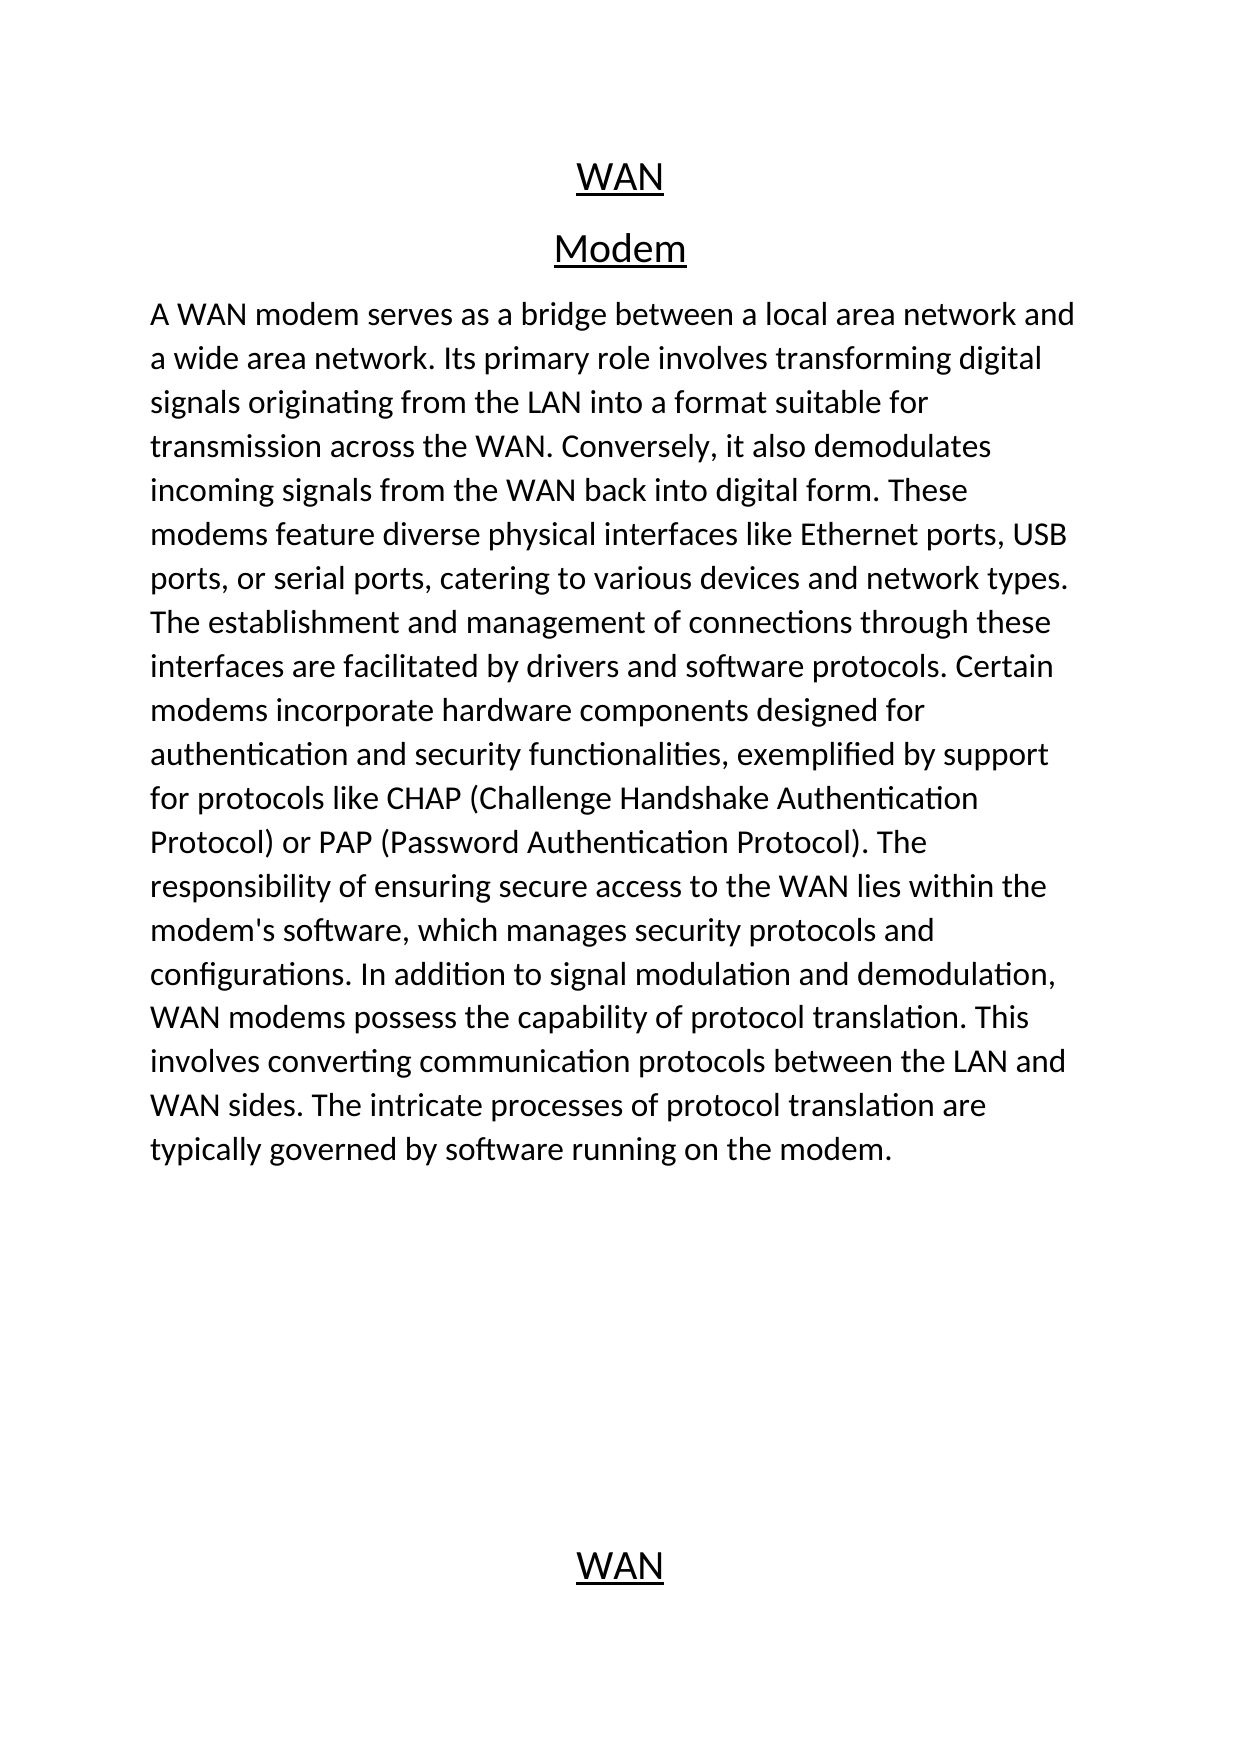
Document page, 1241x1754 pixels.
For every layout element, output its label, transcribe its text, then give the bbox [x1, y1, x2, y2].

text A WAN modem serves as a bridge between a local area network and a wide area network. Its primary role involves transforming digital signals originating from the LAN into a format suitable for transmission across the WAN. Conversely, it also demodulates incoming signals from the WAN back into digital form. These modems feature diverse physical interfaces like Ethernet ports, USB ports, or serial ports, catering to various devices and network types. The establishment and management of connections through these interfaces are facilitated by drivers and software protocols. Certain modems incorporate hardware components designed for authentication and security functionalities, exemplified by support for protocols like CHAP (Challenge Handshake Authentication Protocol) or PAP (Password Authentication Protocol). The responsibility of ensuring secure access to the WAN lies within the modem's software, which manages security protocols and configurations. In addition to signal modulation and demodulation, WAN modems possess the capability of protocol translation. This involves converting communication protocols between the LAN and WAN sides. The intricate processes of protocol translation are typically governed by software running on the modem. [150, 293, 1090, 1169]
text WAN [150, 150, 1090, 201]
text WAN [150, 1539, 1090, 1590]
text Modem [150, 222, 1090, 272]
